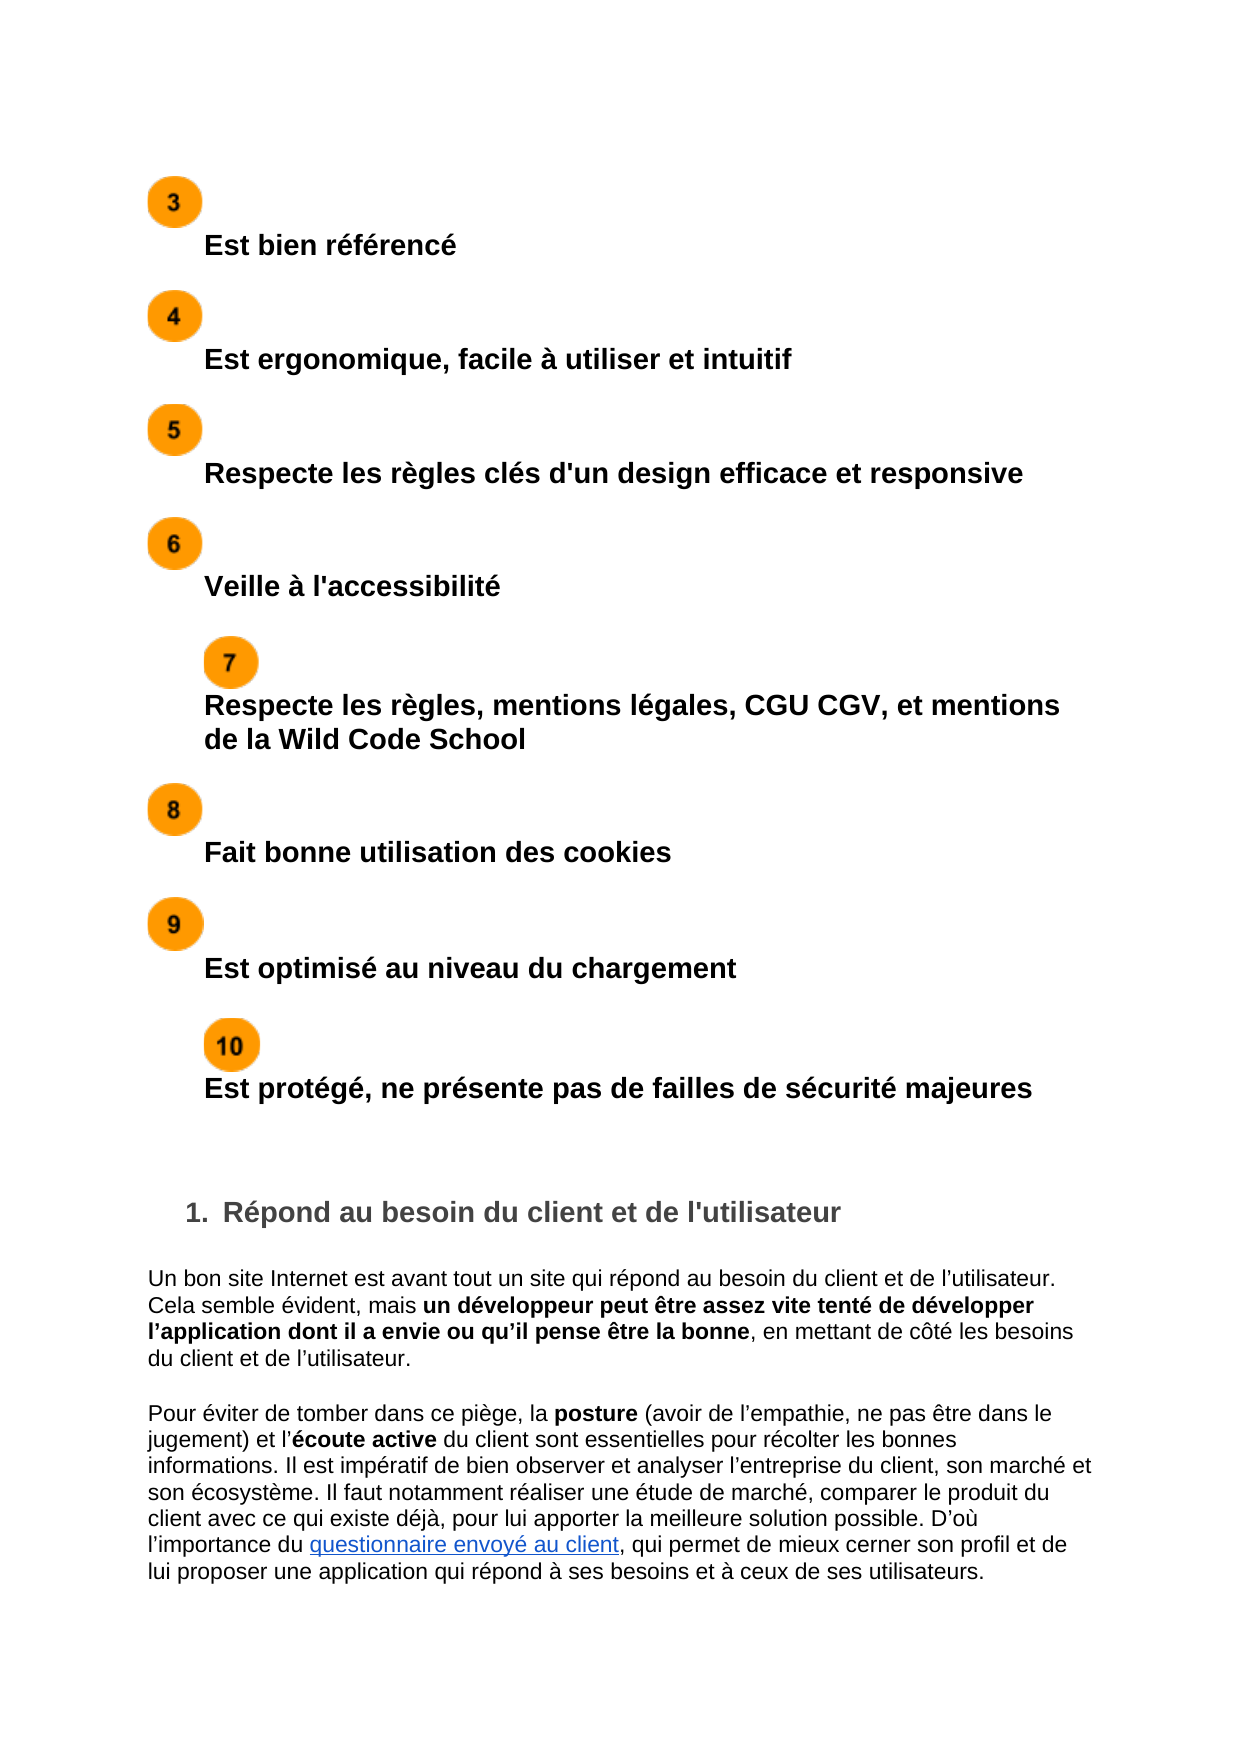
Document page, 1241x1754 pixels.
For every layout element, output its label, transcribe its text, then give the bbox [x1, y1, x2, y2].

list Répond au besoin du client et de l'utilisateur [185, 1195, 1093, 1228]
text Respecte les règles, mentions légales, CGU CGV, et mentions de la Wild Code School [204, 688, 1093, 755]
picture [147, 404, 203, 456]
text Fait bonne utilisation des cookies [204, 836, 1093, 869]
text Un bon site Internet est avant tout un site qui répond au besoin du client et de l’utilisateur. Cela semble évident, mais un développeur peut être assez vite tenté de développer l’application dont il a envie ou qu’il pense être la bonne, en mettant de côté les besoins du client et de l’utilisateur. [148, 1265, 1093, 1371]
text Est ergonomique, facile à utiliser et intuitif [204, 342, 1093, 375]
text Est protégé, ne présente pas de failles de sécurité majeures [204, 1071, 1093, 1105]
text Veille à l'accessibilité [204, 569, 1093, 688]
picture [147, 783, 203, 836]
text Est bien référencé [204, 228, 1093, 261]
picture [203, 636, 259, 689]
picture [147, 290, 203, 342]
text Respecte les règles clés d'un design efficace et responsive [204, 456, 1093, 489]
picture [147, 176, 203, 228]
picture [147, 517, 203, 570]
picture [203, 1018, 261, 1072]
picture [147, 897, 204, 951]
text Pour éviter de tomber dans ce piège, la posture (avoir de l’empathie, ne pas être dans le jugement) et l’écoute active du client sont essentielles pour récolter les bonnes informations. Il est impératif de bien observer et analyser l’entreprise du client, son marché et son écosystème. Il faut notamment réaliser une étude de marché, comparer le produit du client avec ce qui existe déjà, pour lui apporter la meilleure solution possible. D’où l’importance du questionnaire envoyé au client, qui permet de mieux cerner son profil et de lui proposer une application qui répond à ses besoins et à ceux de ses utilisateurs. [148, 1399, 1093, 1584]
text Est optimisé au niveau du chargement [204, 951, 1093, 1071]
